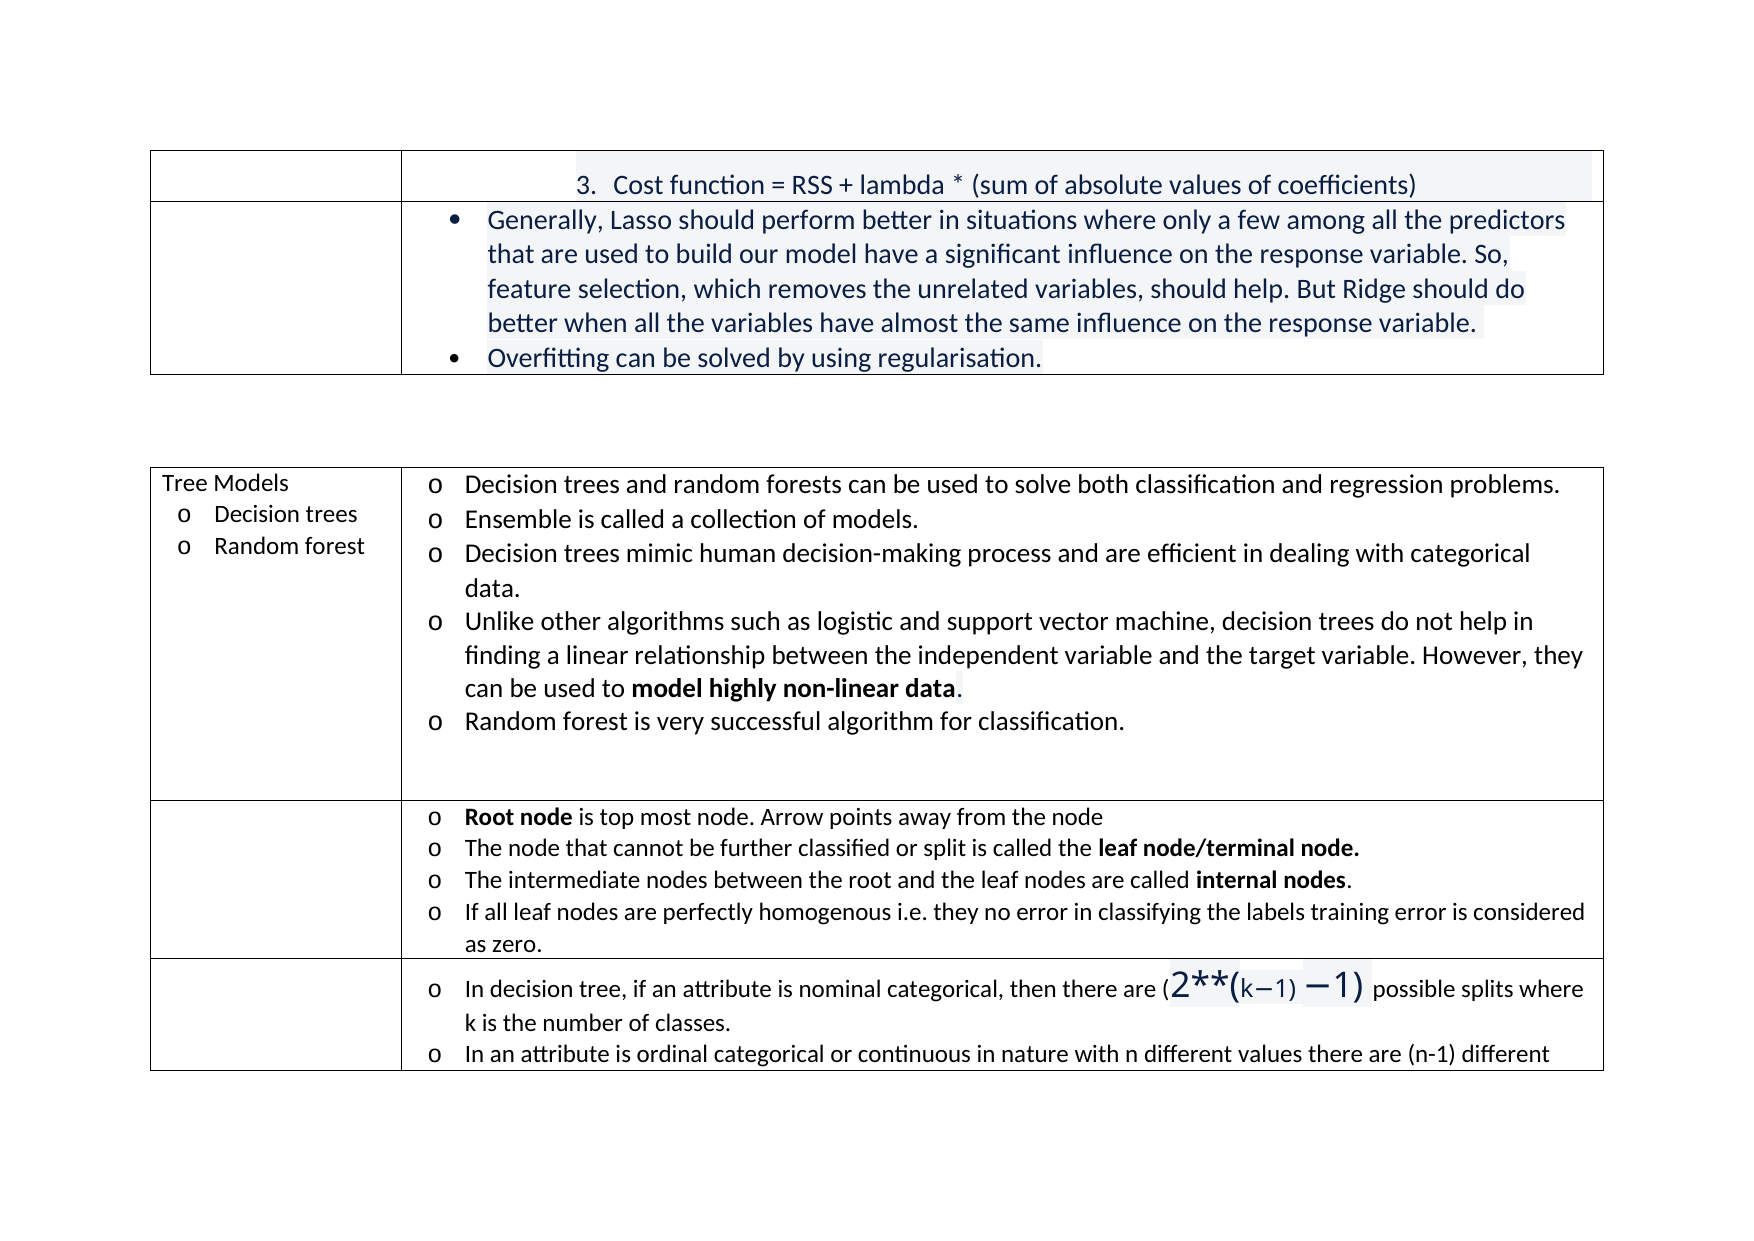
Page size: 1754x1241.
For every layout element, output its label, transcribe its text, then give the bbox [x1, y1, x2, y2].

table_header Decision trees and random forests can be used to solve both classification and regression problems. Ensemble is called a collection of models. Decision trees mimic human decision-making process and are efficient in dealing with categorical data. Unlike other algorithms such as logistic and support vector machine, decision trees do not help in finding a linear relationship between the independent variable and the target variable. However, they can be used to model highly non-linear data. Random forest is very successful algorithm for classification. [402, 468, 1603, 799]
table_cell [151, 151, 401, 201]
table_cell Root node is top most node. Arrow points away from the node The node that cannot be further classified or split is called the leaf node/terminal node. The intermediate nodes between the root and the leaf nodes are called internal nodes. If all leaf nodes are perfectly homogenous i.e. they no error in classifying the labels training error is considered as zero. [402, 801, 1603, 958]
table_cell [402, 151, 576, 201]
table_cell [151, 202, 401, 374]
table_cell [151, 959, 401, 1070]
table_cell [402, 959, 1603, 1070]
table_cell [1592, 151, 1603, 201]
table_header Tree Models Decision trees Random forest [151, 468, 401, 799]
table_cell [151, 801, 401, 958]
table_cell Generally, Lasso should perform better in situations where only a few among all the predictors that are used to build our model have a significant influence on the response variable. So, feature selection, which removes the unrelated variables, should help. But Ridge should do better when all the variables have almost the same influence on the response variable. Overfitting can be solved by using regularisation. [402, 202, 1603, 374]
